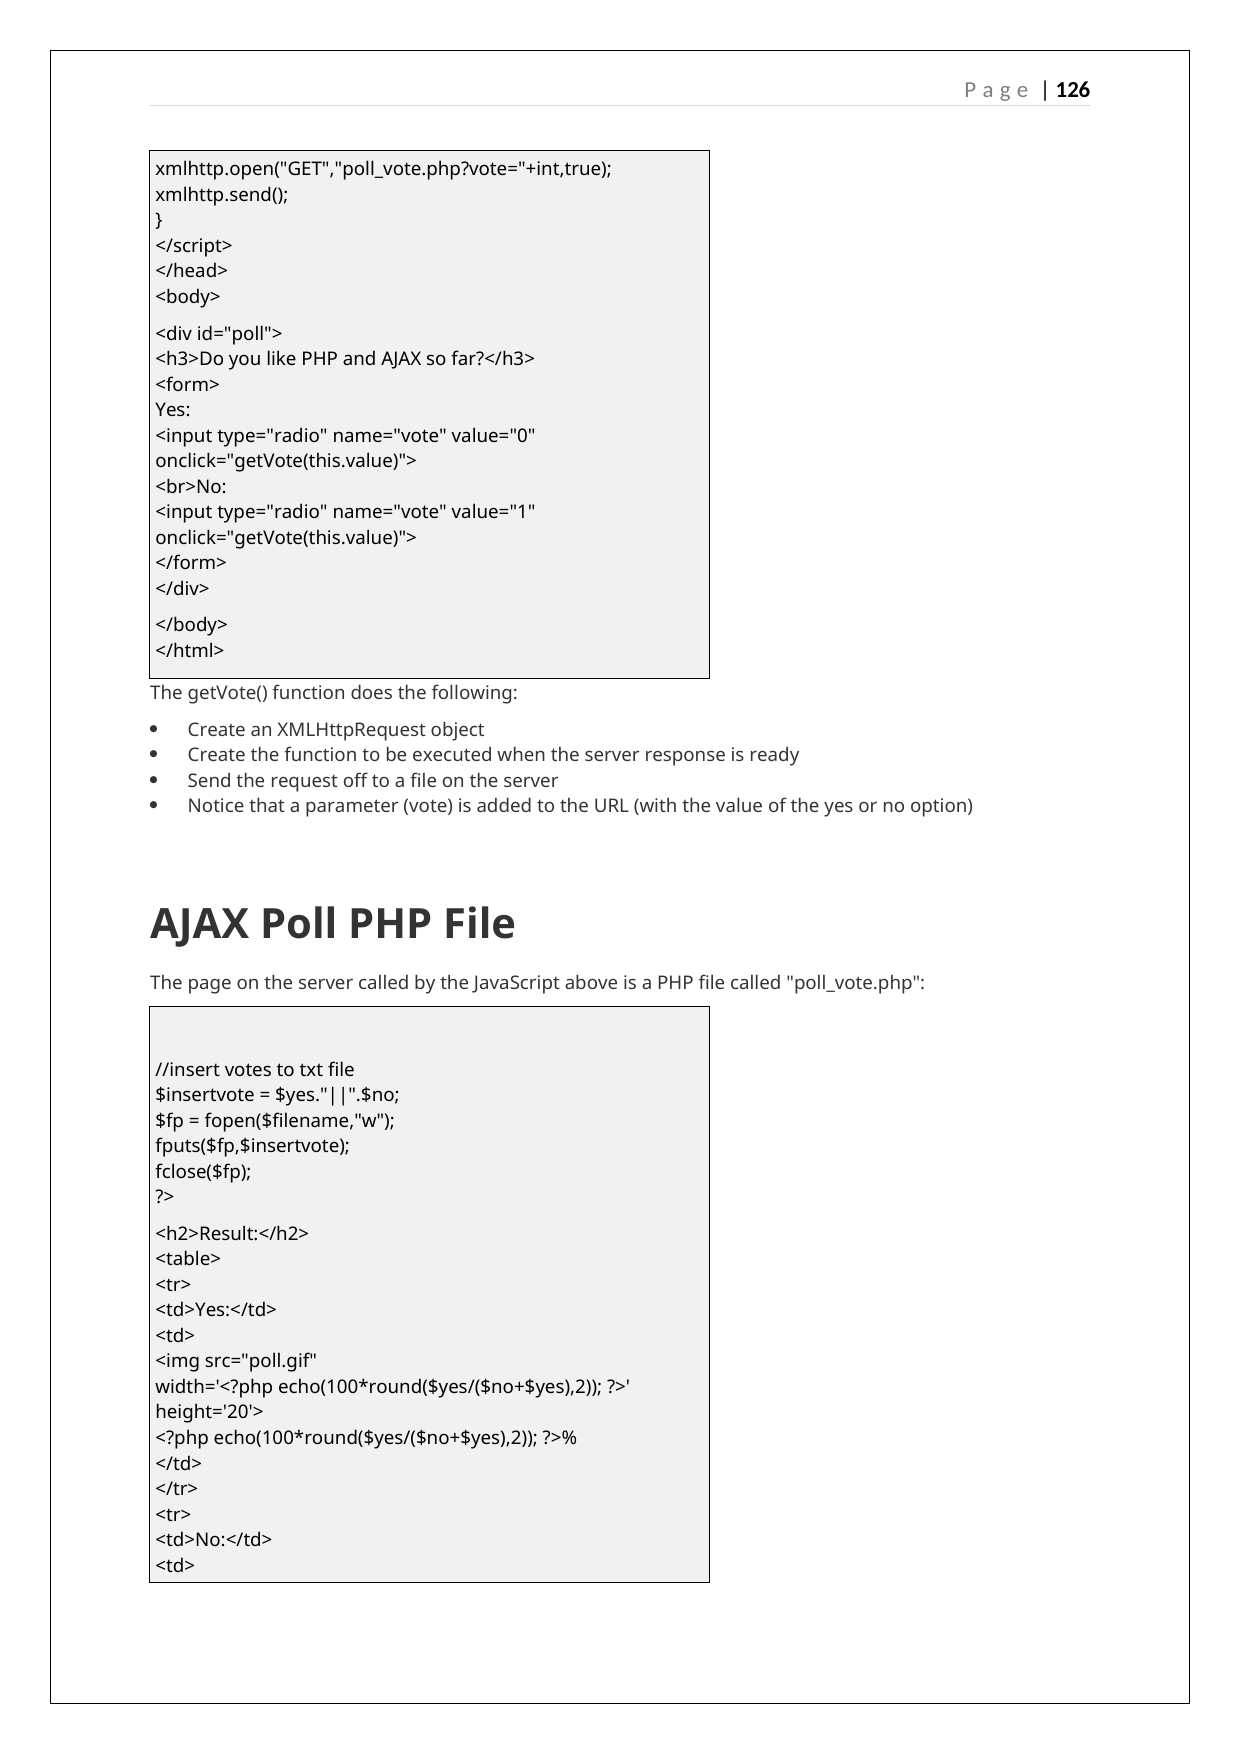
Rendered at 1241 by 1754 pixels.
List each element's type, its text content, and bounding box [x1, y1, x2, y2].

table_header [150, 1007, 709, 1582]
list Create the function to be executed when the server response is ready [150, 742, 1053, 767]
text The getVote() function does the following: [150, 679, 1090, 705]
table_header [150, 151, 709, 678]
list Send the request off to a file on the server [150, 767, 1053, 793]
subtitle AJAX Poll PHP File [150, 894, 1090, 950]
list Create an XMLHttpRequest object [150, 716, 1053, 742]
text The page on the server called by the JavaScript above is a PHP file called "poll_vote.php": [150, 969, 1090, 995]
list Notice that a parameter (vote) is added to the URL (with the value of the yes or no option) [150, 793, 1053, 818]
